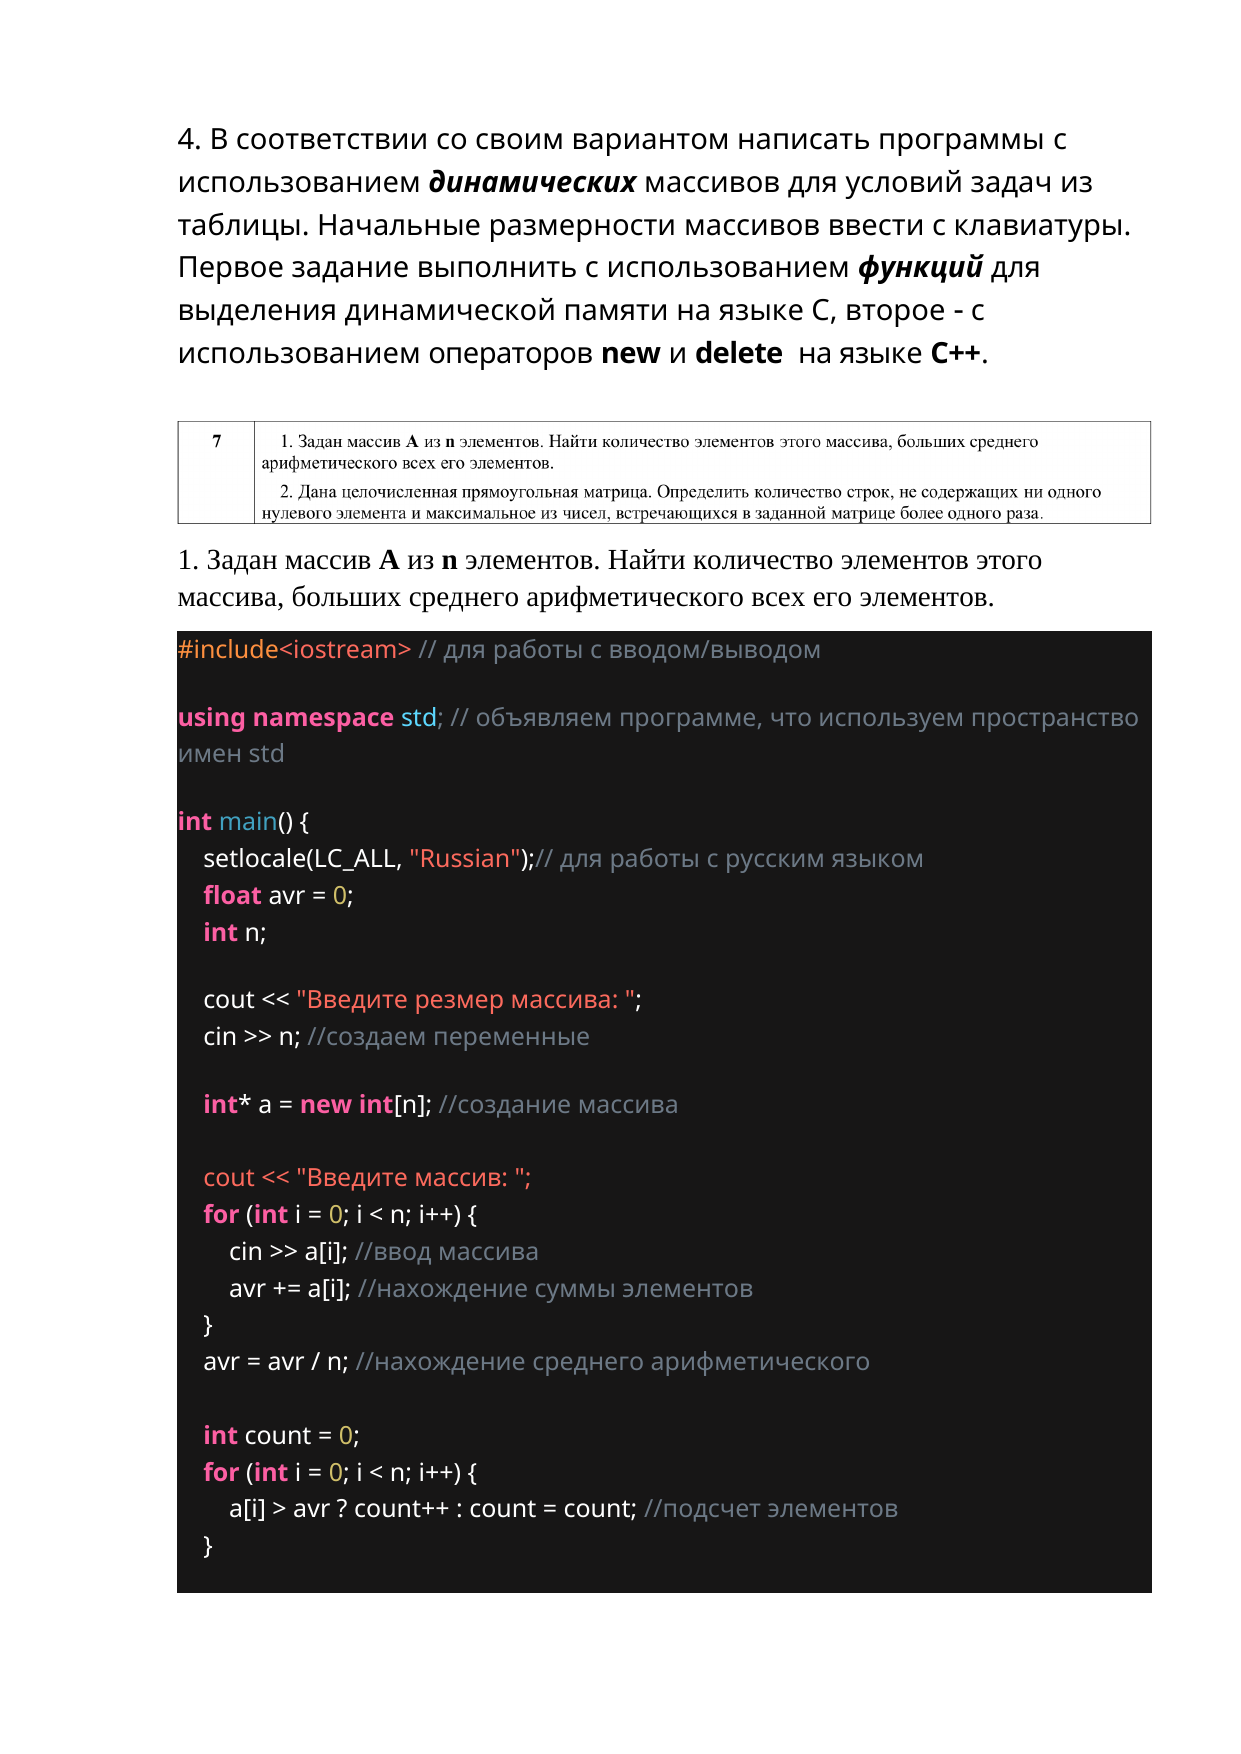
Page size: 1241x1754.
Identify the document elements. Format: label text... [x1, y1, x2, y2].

text } [177, 1528, 1152, 1562]
text cin >> n; //создаем переменные [177, 1019, 1152, 1053]
text for (int i = 0; i < n; i++) { [177, 1197, 1152, 1231]
text cout << "Введите массив: "; [177, 1160, 1152, 1194]
text using namespace std; // объявляем программе, что используем пространство имен std [177, 699, 1152, 770]
list 4. В соответствии со своим вариантом написать программы с использованием динамических массивов для условий задач из таблицы. Начальные размерности массивов ввести с клавиатуры. Первое задание выполнить с использованием функций для выделения динамической памяти на языке С, второе с использованием операторов new и delete на языке С++. [177, 118, 1152, 402]
text a[i] > avr ? count++ : count = count; //подсчет элементов [177, 1491, 1152, 1525]
text setlocale(LC_ALL, "Russian");// для работы с русским языком [177, 841, 1152, 875]
text float avr = 0; [177, 877, 1152, 911]
text int* a = new int[n]; //создание массива [177, 1087, 1152, 1121]
text for (int i = 0; i < n; i++) { [177, 1454, 1152, 1488]
text 1. Задан массив A из n элементов. Найти количество элементов этого массива, больших среднего арифметического всех его элементов. [177, 542, 1152, 612]
text cout << "Введите резмер массива: "; [177, 982, 1152, 1016]
text int n; [177, 914, 1152, 948]
text int main() { [177, 804, 1152, 838]
text avr = avr / n; //нахождение среднего арифметического [177, 1344, 1152, 1378]
text #include<iostream> // для работы с вводом/выводом [177, 631, 1152, 666]
text } [177, 1307, 1152, 1341]
text int count = 0; [177, 1417, 1152, 1452]
text avr += a[i]; //нахождение суммы элементов [177, 1270, 1152, 1304]
picture [177, 421, 1152, 524]
text cin >> a[i]; //ввод массива [177, 1234, 1152, 1268]
